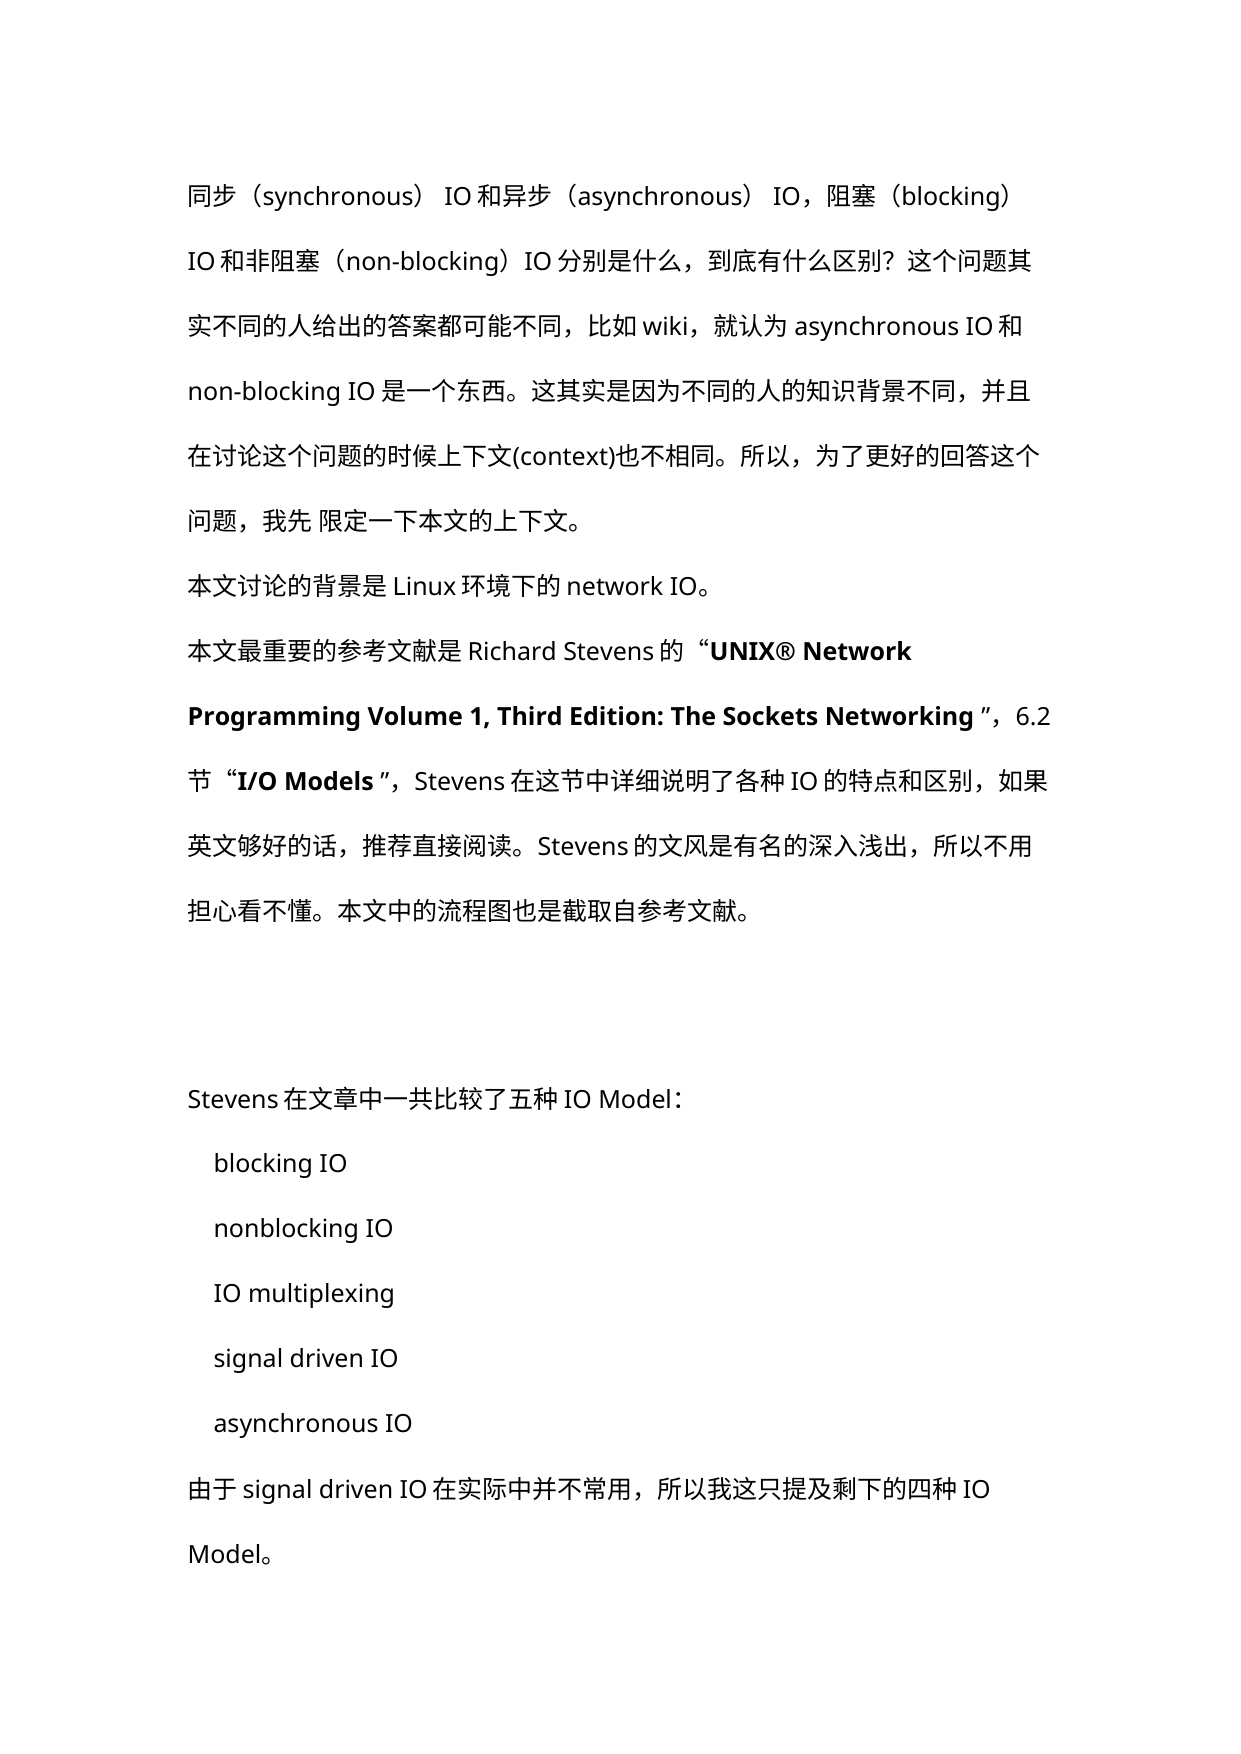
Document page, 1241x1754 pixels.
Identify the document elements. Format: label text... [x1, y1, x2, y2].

text 同步（synchronous） IO和异步（asynchronous） IO，阻塞（blocking） IO和非阻塞（non-blocking）IO分别是什么，到底有什么区别？这个问题其实不同的人给出的答案都可能不同，比如wiki，就认为 asynchronous IO和non-blocking IO是一个东西。这其实是因为不同的人的知识背景不同，并且在讨论这个问题的时候上下文(context)也不相同。所以，为了更好的回答这个问题，我先 限定一下本文的上下文。 本文讨论的背景是Linux环境下的network IO。 本文最重要的参考文献是Richard Stevens的“UNIX® Network Programming Volume 1, Third Edition: The Sockets Networking ”，6.2节“I/O Models ”，Stevens在这节中详细说明了各种IO的特点和区别，如果英文够好的话，推荐直接阅读。Stevens的文风是有名的深入浅出，所以不用担心看不懂。本文中的流程图也是截取自参考文献。 [187, 162, 1053, 942]
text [187, 1065, 1053, 1585]
